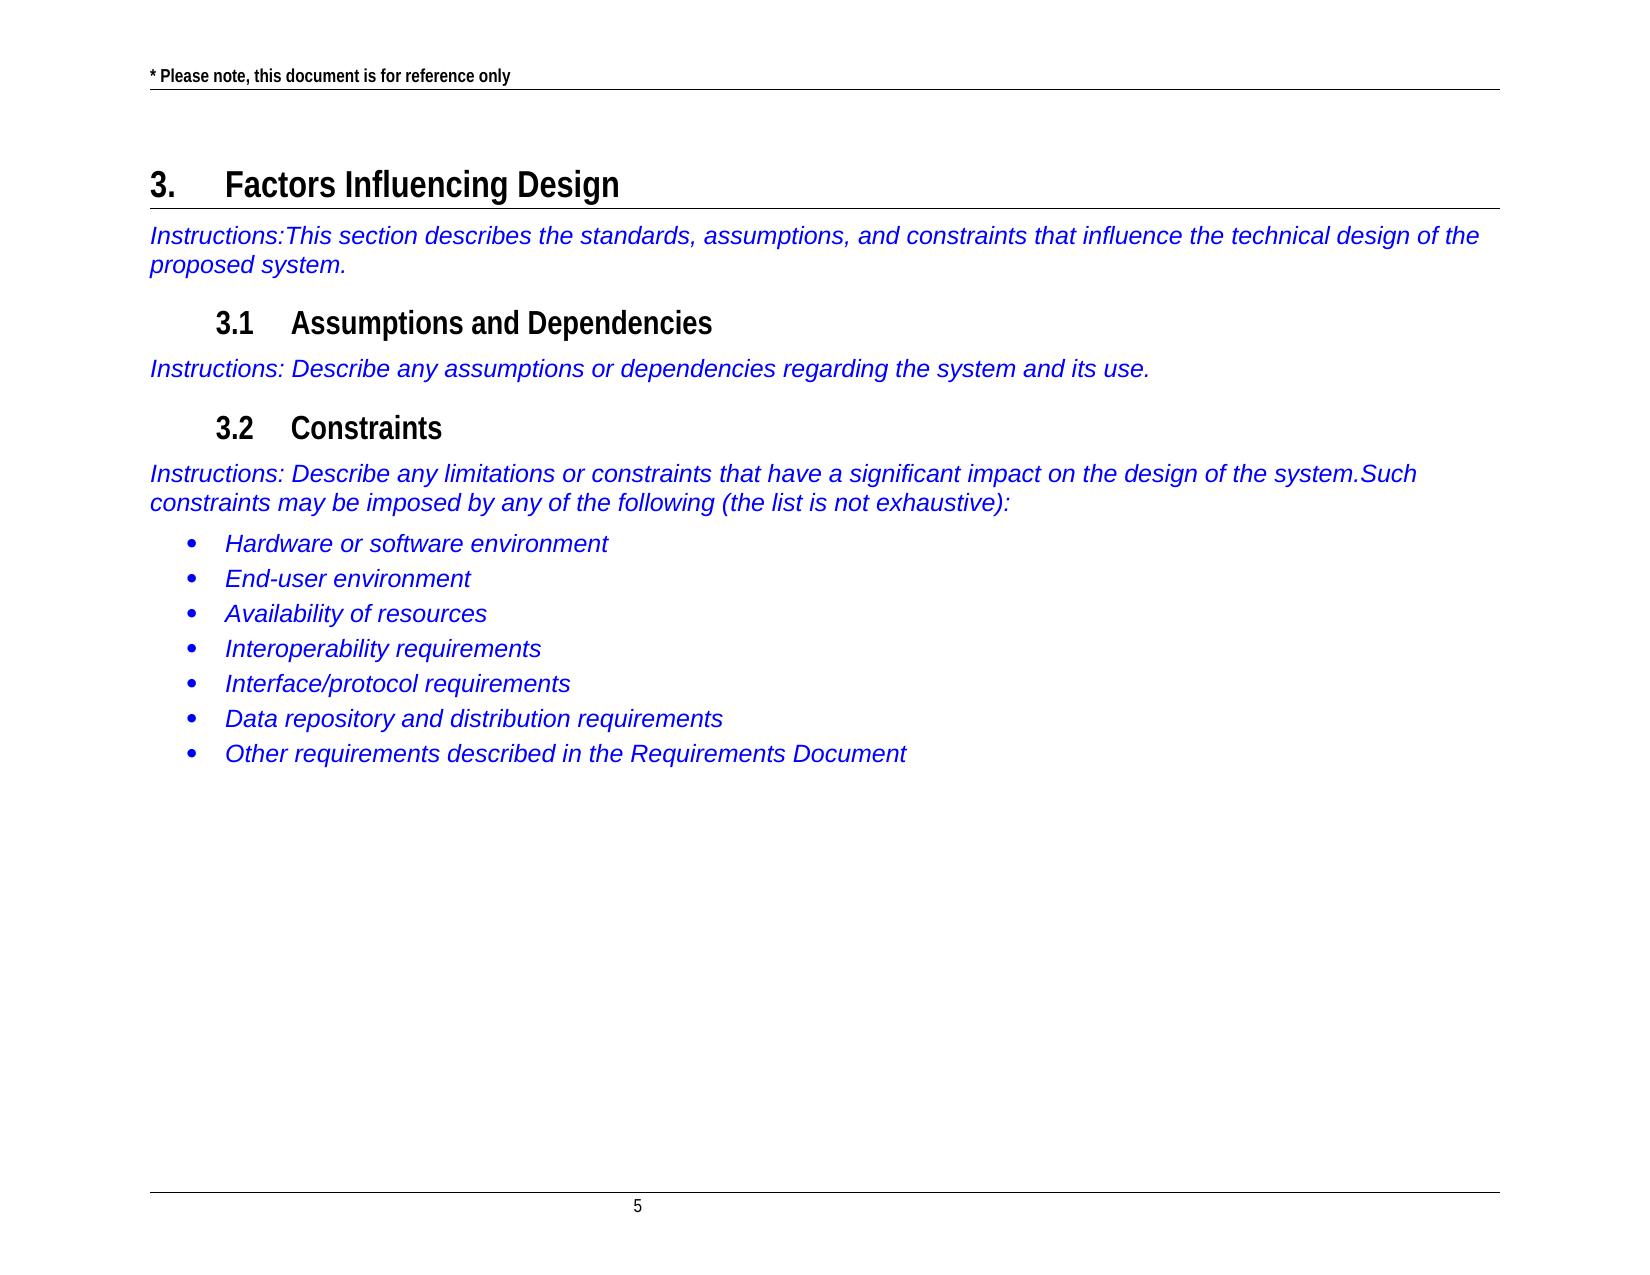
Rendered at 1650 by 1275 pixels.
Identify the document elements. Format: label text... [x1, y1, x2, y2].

subtitle Factors Influencing Design [150, 162, 1500, 208]
text Instructions: Describe any assumptions or dependencies regarding the system and its use. [150, 354, 1500, 383]
text Instructions:This section describes the standards, assumptions, and constraints that influence the technical design of the proposed system. [150, 221, 1500, 279]
text Hardware or software environment [187, 529, 1500, 558]
subtitle Constraints [216, 408, 1500, 446]
text Interoperability requirements [187, 634, 1500, 663]
text Instructions: Describe any limitations or constraints that have a significant impact on the design of the system.Such constraints may be imposed by any of the following (the list is not exhaustive): [150, 459, 1500, 516]
text Interface/protocol requirements [187, 669, 1500, 698]
text Other requirements described in the Requirements Document [187, 739, 1500, 768]
text End-user environment [187, 564, 1500, 593]
text Availability of resources [187, 599, 1500, 628]
subtitle Assumptions and Dependencies [216, 304, 1500, 342]
text Data repository and distribution requirements [187, 704, 1500, 733]
